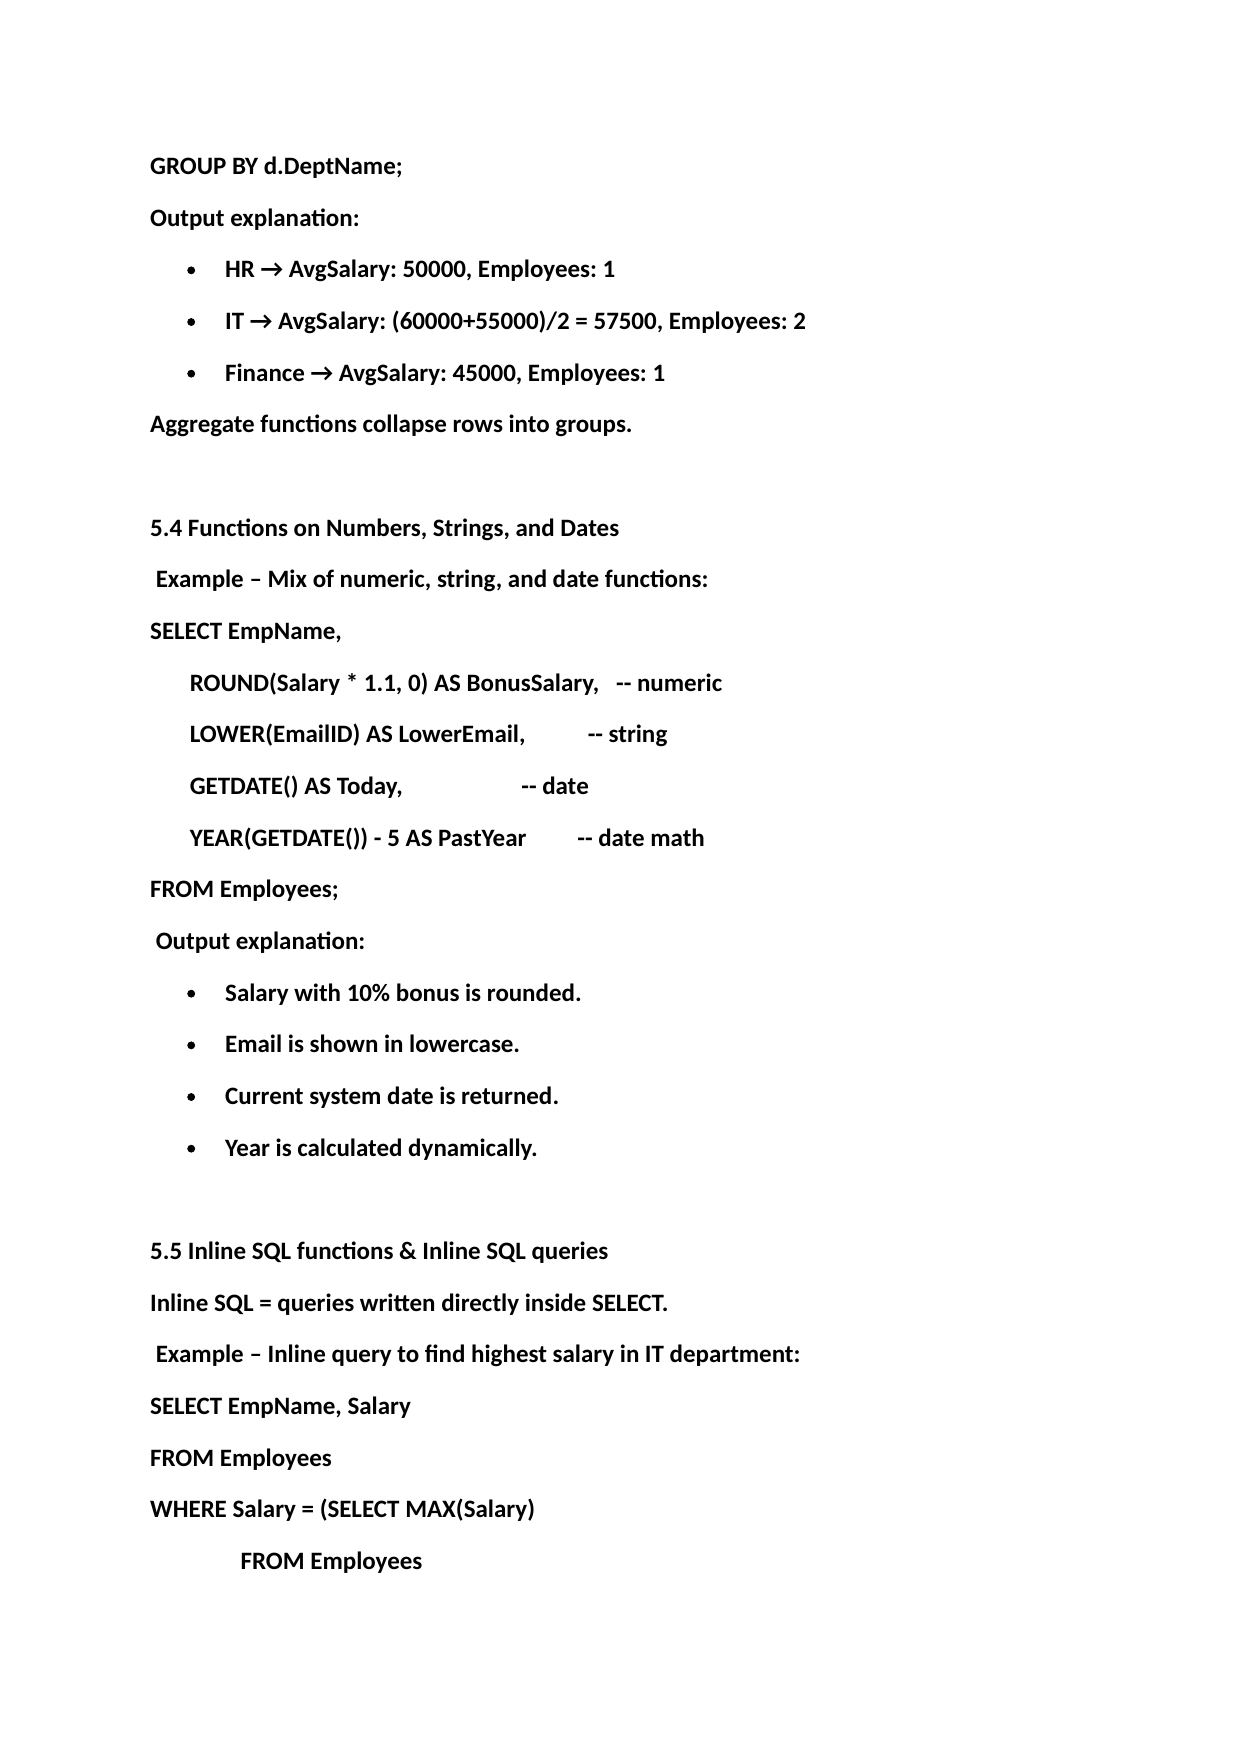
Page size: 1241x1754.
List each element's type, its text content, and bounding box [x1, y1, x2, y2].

text YEAR(GETDATE()) - 5 AS PastYear -- date math [150, 822, 1090, 852]
text Example – Inline query to find highest salary in IT department: [150, 1338, 1090, 1369]
text FROM Employees [150, 1442, 1090, 1472]
text Output explanation: [150, 202, 1090, 232]
list HR → AvgSalary: 50000, Employees: 1 [187, 253, 1090, 284]
text Example – Mix of numeric, string, and date functions: [150, 563, 1090, 594]
list Salary with 10% bonus is rounded. [187, 977, 1090, 1007]
text ROUND(Salary * 1.1, 0) AS BonusSalary, -- numeric [150, 667, 1090, 697]
text 5.4 Functions on Numbers, Strings, and Dates [150, 512, 1090, 542]
text GETDATE() AS Today, -- date [150, 770, 1090, 801]
text Inline SQL = queries written directly inside SELECT. [150, 1287, 1090, 1317]
list IT → AvgSalary: (60000+55000)/2 = 57500, Employees: 2 [187, 305, 1090, 336]
text FROM Employees; [150, 873, 1090, 904]
list Current system date is returned. [187, 1080, 1090, 1111]
text GROUP BY d.DeptName; [150, 150, 1090, 181]
list Finance → AvgSalary: 45000, Employees: 1 [187, 357, 1090, 387]
text Output explanation: [150, 925, 1090, 956]
list Year is calculated dynamically. [187, 1132, 1090, 1162]
text FROM Employees [150, 1545, 1090, 1576]
text 5.5 Inline SQL functions & Inline SQL queries [150, 1235, 1090, 1266]
text SELECT EmpName, Salary [150, 1390, 1090, 1421]
text WHERE Salary = (SELECT MAX(Salary) [150, 1493, 1090, 1524]
text LOWER(EmailID) AS LowerEmail, -- string [150, 718, 1090, 749]
text Aggregate functions collapse rows into groups. [150, 408, 1090, 439]
list Email is shown in lowercase. [187, 1028, 1090, 1059]
text SELECT EmpName, [150, 615, 1090, 646]
